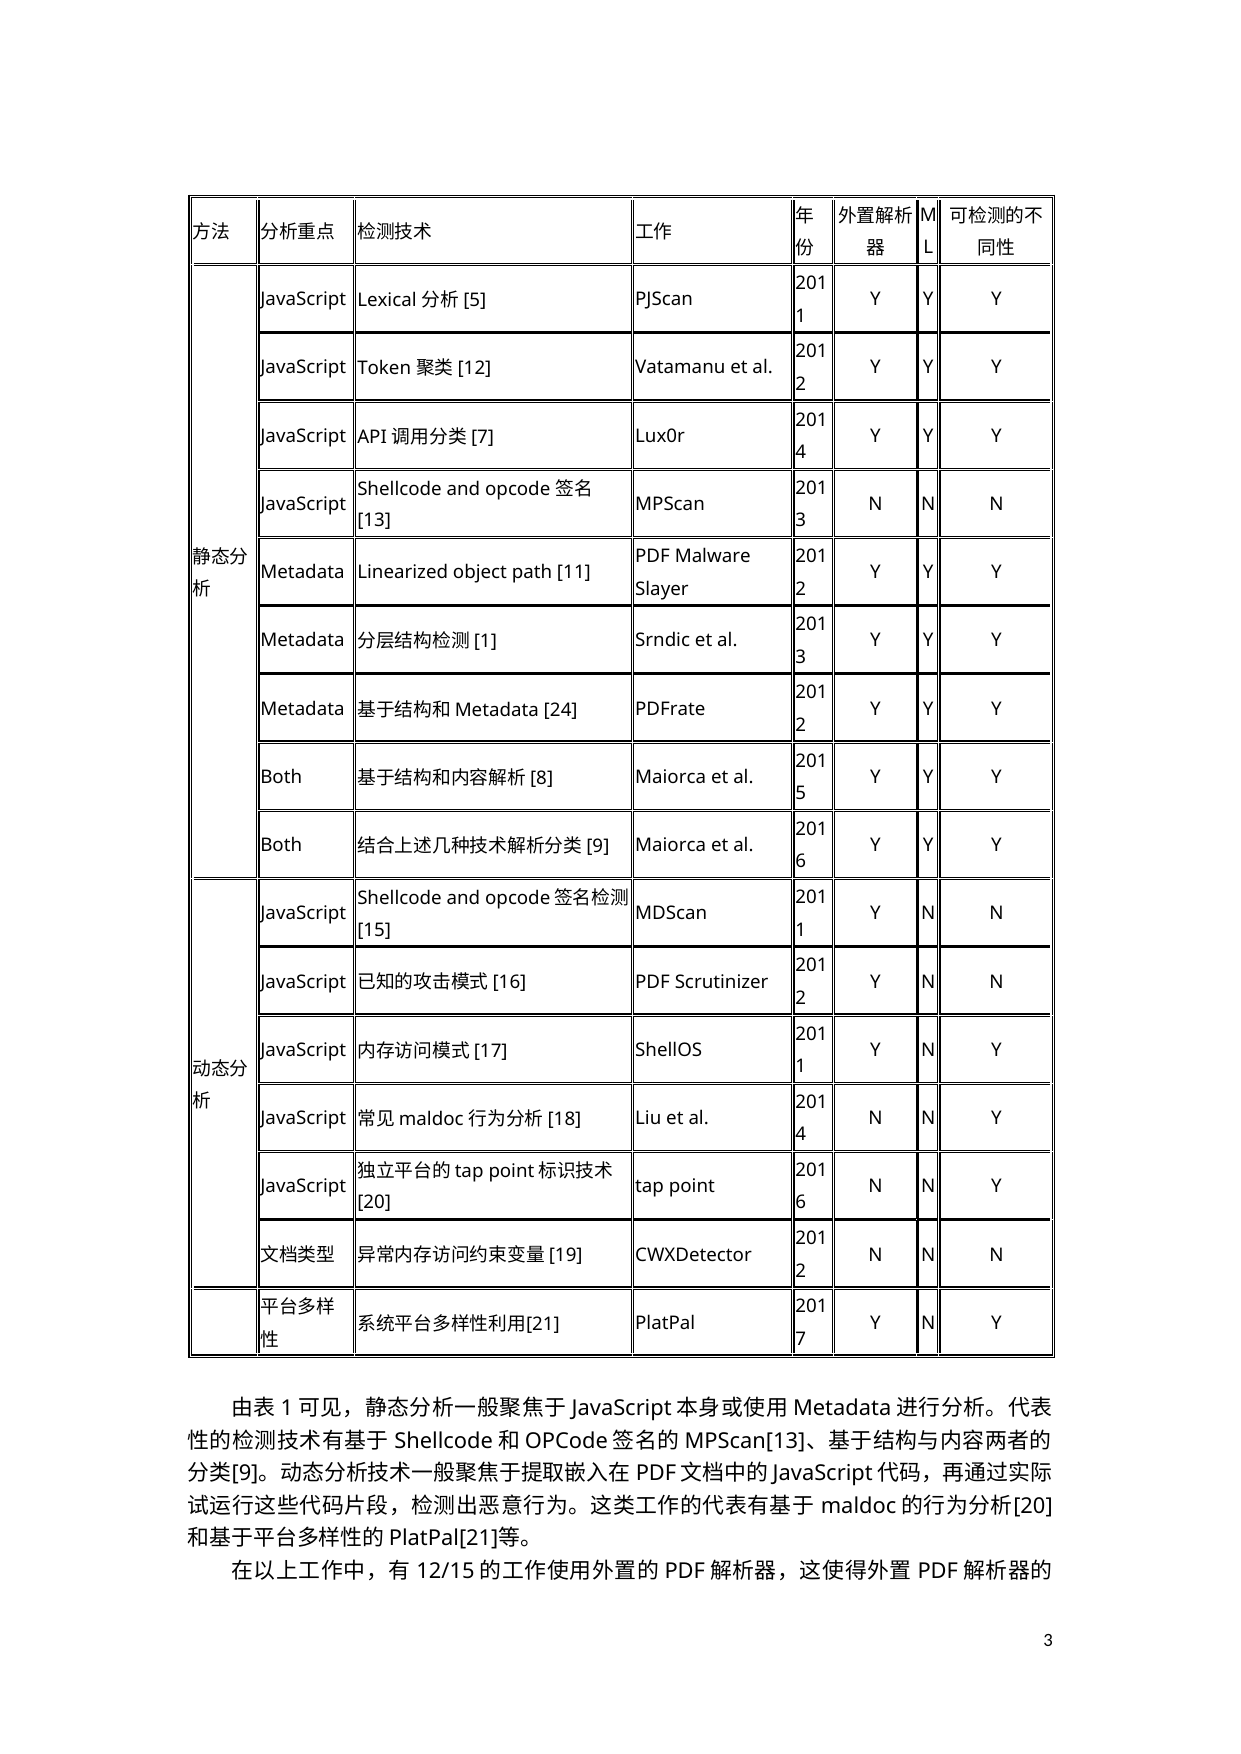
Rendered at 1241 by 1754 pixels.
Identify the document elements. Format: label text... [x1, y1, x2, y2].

table_cell Y [919, 675, 937, 740]
table_cell 2015 [795, 744, 832, 808]
table_cell N [919, 1153, 937, 1218]
table_cell Y [941, 672, 1052, 740]
table_cell JavaScript [260, 334, 353, 399]
table_cell Y [919, 744, 937, 808]
table_cell Y [919, 266, 937, 331]
table_cell 2012 [795, 334, 832, 399]
table_header 可检测的不同性 [939, 198, 1052, 263]
table_cell Y [941, 1081, 1052, 1150]
table_cell [192, 1286, 258, 1354]
table_cell 内存访问模式 [17] [356, 1017, 631, 1081]
table_cell Y [835, 1017, 916, 1081]
table_cell API 调用分类 [7] [356, 403, 631, 467]
table_cell Y [941, 399, 1052, 467]
table_cell 2016 [795, 812, 832, 877]
table_cell 结合上述几种技术解析分类 [9] [356, 812, 631, 877]
table_cell 已知的攻击模式 [16] [356, 948, 631, 1013]
table_cell N [919, 948, 937, 1013]
table_header 工作 [633, 196, 793, 263]
table_cell 基于结构和Metadata [24] [356, 675, 631, 740]
table_cell JavaScript [260, 266, 353, 331]
table_cell 2012 [795, 1221, 832, 1286]
table_cell PJScan [634, 266, 791, 331]
table_cell Y [835, 539, 916, 604]
table_header 分析重点 [258, 198, 355, 263]
table_cell N [835, 471, 916, 536]
table_cell CWXDetector [634, 1221, 791, 1286]
table_cell PDF Scrutinizer [634, 948, 791, 1013]
table_cell 动态分析 [190, 877, 258, 1286]
table_cell MDScan [634, 880, 791, 945]
table_cell 2014 [795, 403, 832, 467]
table_cell Lexical 分析 [5] [356, 266, 631, 331]
table_header ML [917, 196, 939, 263]
table_cell tap point [634, 1153, 791, 1218]
table_cell N [917, 1286, 939, 1354]
table_cell Shellcode and opcode签名检测 [15] [356, 880, 631, 945]
table_cell N [835, 1221, 916, 1286]
table_cell 系统平台多样性利用[21] [355, 1290, 633, 1354]
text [187, 1553, 1053, 1585]
table_cell JavaScript [260, 880, 353, 945]
table_cell 独立平台的tap point标识技术[20] [356, 1153, 631, 1218]
table_cell Vatamanu et al. [634, 334, 791, 399]
table_header 外置解析器 [834, 196, 917, 263]
table_cell 2016 [795, 1153, 832, 1218]
table_cell N [919, 880, 937, 945]
table_cell Y [835, 880, 916, 945]
table_cell Y [835, 266, 916, 331]
table_cell 分层结构检测 [1] [356, 607, 631, 672]
table_cell Maiorca et al. [634, 812, 791, 877]
table_cell Lux0r [634, 403, 791, 467]
table_cell Both [260, 812, 353, 877]
table_header 检测技术 [355, 198, 633, 263]
table_cell Srndic et al. [634, 607, 791, 672]
table_cell ShellOS [634, 1017, 791, 1081]
table_cell Token 聚类 [12] [356, 334, 631, 399]
table_cell 2012 [795, 539, 832, 604]
table_cell N [941, 1218, 1053, 1286]
table_cell JavaScript [260, 948, 353, 1013]
table_cell N [835, 1153, 916, 1218]
table_cell N [919, 1085, 937, 1150]
table_cell N [941, 945, 1052, 1013]
table_cell Y [939, 263, 1053, 331]
table_cell N [835, 1085, 916, 1150]
table_header 方法 [192, 196, 258, 263]
table_cell N [941, 468, 1052, 536]
table_cell 平台多样性 [258, 1290, 355, 1354]
table_cell MPScan [634, 471, 791, 536]
table_cell 基于结构和内容解析 [8] [356, 744, 631, 808]
table_header 年份 [793, 198, 833, 263]
table_cell 2011 [795, 880, 832, 945]
table_cell Y [941, 604, 1052, 672]
table_cell 静态分析 [190, 263, 258, 877]
table_cell 2011 [795, 266, 832, 331]
table_cell JavaScript [260, 1085, 353, 1150]
table_cell Y [941, 1013, 1052, 1081]
table_cell Y [919, 334, 937, 399]
table_cell Y [941, 809, 1052, 877]
table_cell Y [835, 812, 916, 877]
table_cell JavaScript [260, 471, 353, 536]
table_cell Liu et al. [634, 1085, 791, 1150]
table_cell Metadata [260, 539, 353, 604]
table_cell JavaScript [260, 1017, 353, 1081]
table_cell Shellcode and opcode 签名 [13] [356, 471, 631, 536]
table_cell Y [835, 403, 916, 467]
table_cell Y [939, 1286, 1052, 1354]
table_cell Y [835, 607, 916, 672]
table_cell Metadata [260, 675, 353, 740]
table_cell Y [835, 744, 916, 808]
table_cell N [919, 471, 937, 536]
table_cell Y [835, 948, 916, 1013]
table_cell Y [835, 334, 916, 399]
table_cell Y [939, 536, 1053, 604]
table_cell Y [939, 1150, 1053, 1218]
table_cell JavaScript [260, 1153, 353, 1218]
table_cell Y [919, 403, 937, 467]
table_cell JavaScript [260, 403, 353, 467]
table_cell PDF Malware Slayer [634, 539, 791, 604]
table_cell N [939, 877, 1053, 945]
table_cell 异常内存访问约束变量 [19] [356, 1221, 631, 1286]
table_cell Y [919, 812, 937, 877]
table_cell Both [260, 744, 353, 808]
table_cell 2013 [795, 471, 832, 536]
table_cell 2013 [795, 607, 832, 672]
table_cell 2012 [795, 675, 832, 740]
table_cell 常见 maldoc 行为分析 [18] [356, 1085, 631, 1150]
table_cell 2012 [795, 948, 832, 1013]
table_cell Y [919, 539, 937, 604]
table_cell Metadata [260, 607, 353, 672]
table_cell 文档类型 [260, 1221, 353, 1286]
table_cell N [919, 1221, 937, 1286]
text 由表1可见，静态分析一般聚焦于JavaScript本身或使用Metadata进行分析。代表性的检测技术有基于Shellcode和OPCode签名的MPScan[13]、基于结构与内容两者的分类[9]。动态分析技术一般聚焦于提取嵌入在PDF文档中的JavaScript代码，再通过实际试运行这些代码片段，检测出恶意行为。这类工作的代表有基于maldoc的行为分析[20]和基于平台多样性的PlatPal[21]等。 [187, 1390, 1053, 1553]
table_cell Maiorca et al. [634, 744, 791, 808]
table_cell Y [919, 607, 937, 672]
table_cell 2017 [793, 1290, 833, 1354]
table_cell Y [941, 740, 1052, 808]
table_cell Linearized object path [11] [356, 539, 631, 604]
table_cell Y [835, 675, 916, 740]
table_cell Y [834, 1290, 917, 1354]
table_cell Y [941, 331, 1052, 399]
table_cell N [919, 1017, 937, 1081]
table_cell 2014 [795, 1085, 832, 1150]
table_cell 2011 [795, 1017, 832, 1081]
table_cell PlatPal [633, 1286, 793, 1354]
table_cell PDFrate [634, 675, 791, 740]
